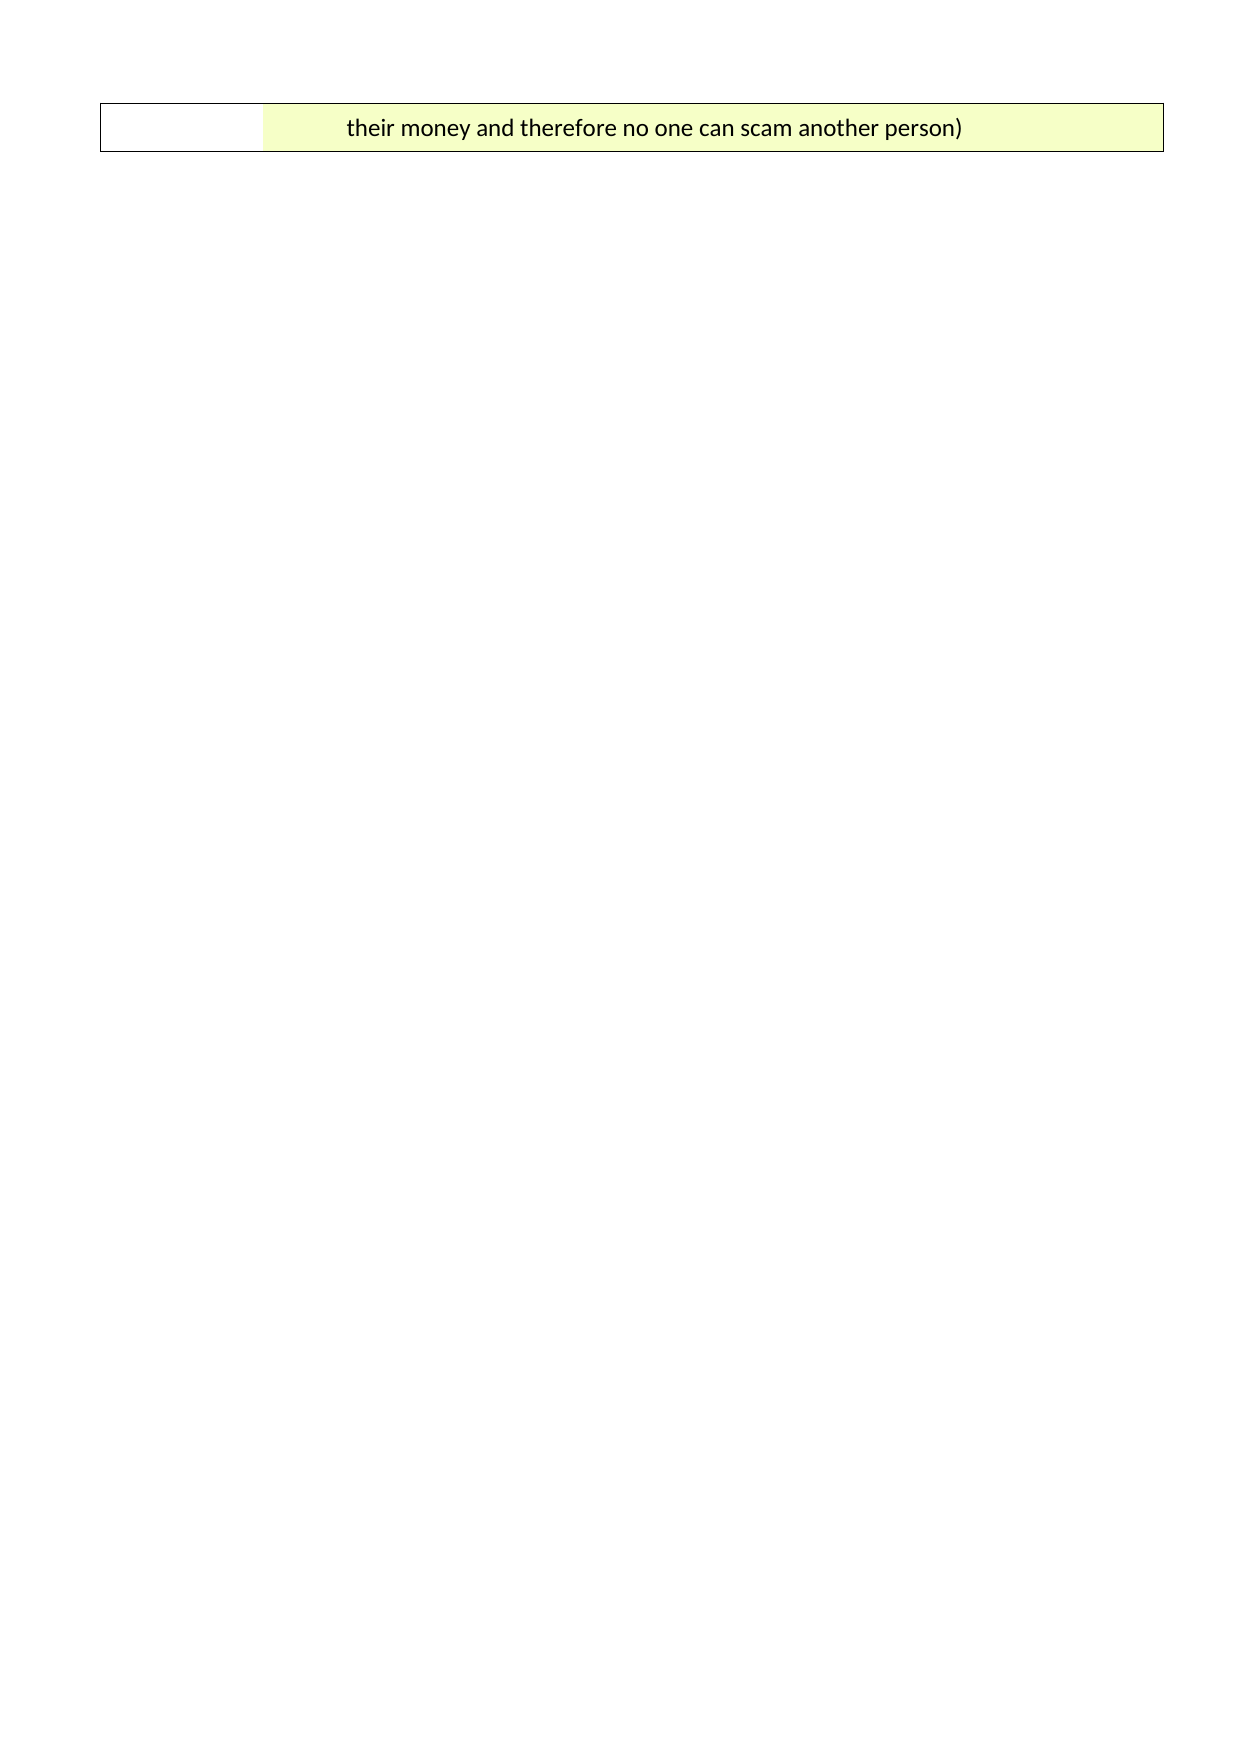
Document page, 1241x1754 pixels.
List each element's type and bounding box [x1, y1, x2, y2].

table_cell [101, 104, 263, 151]
table_cell [263, 104, 1163, 151]
